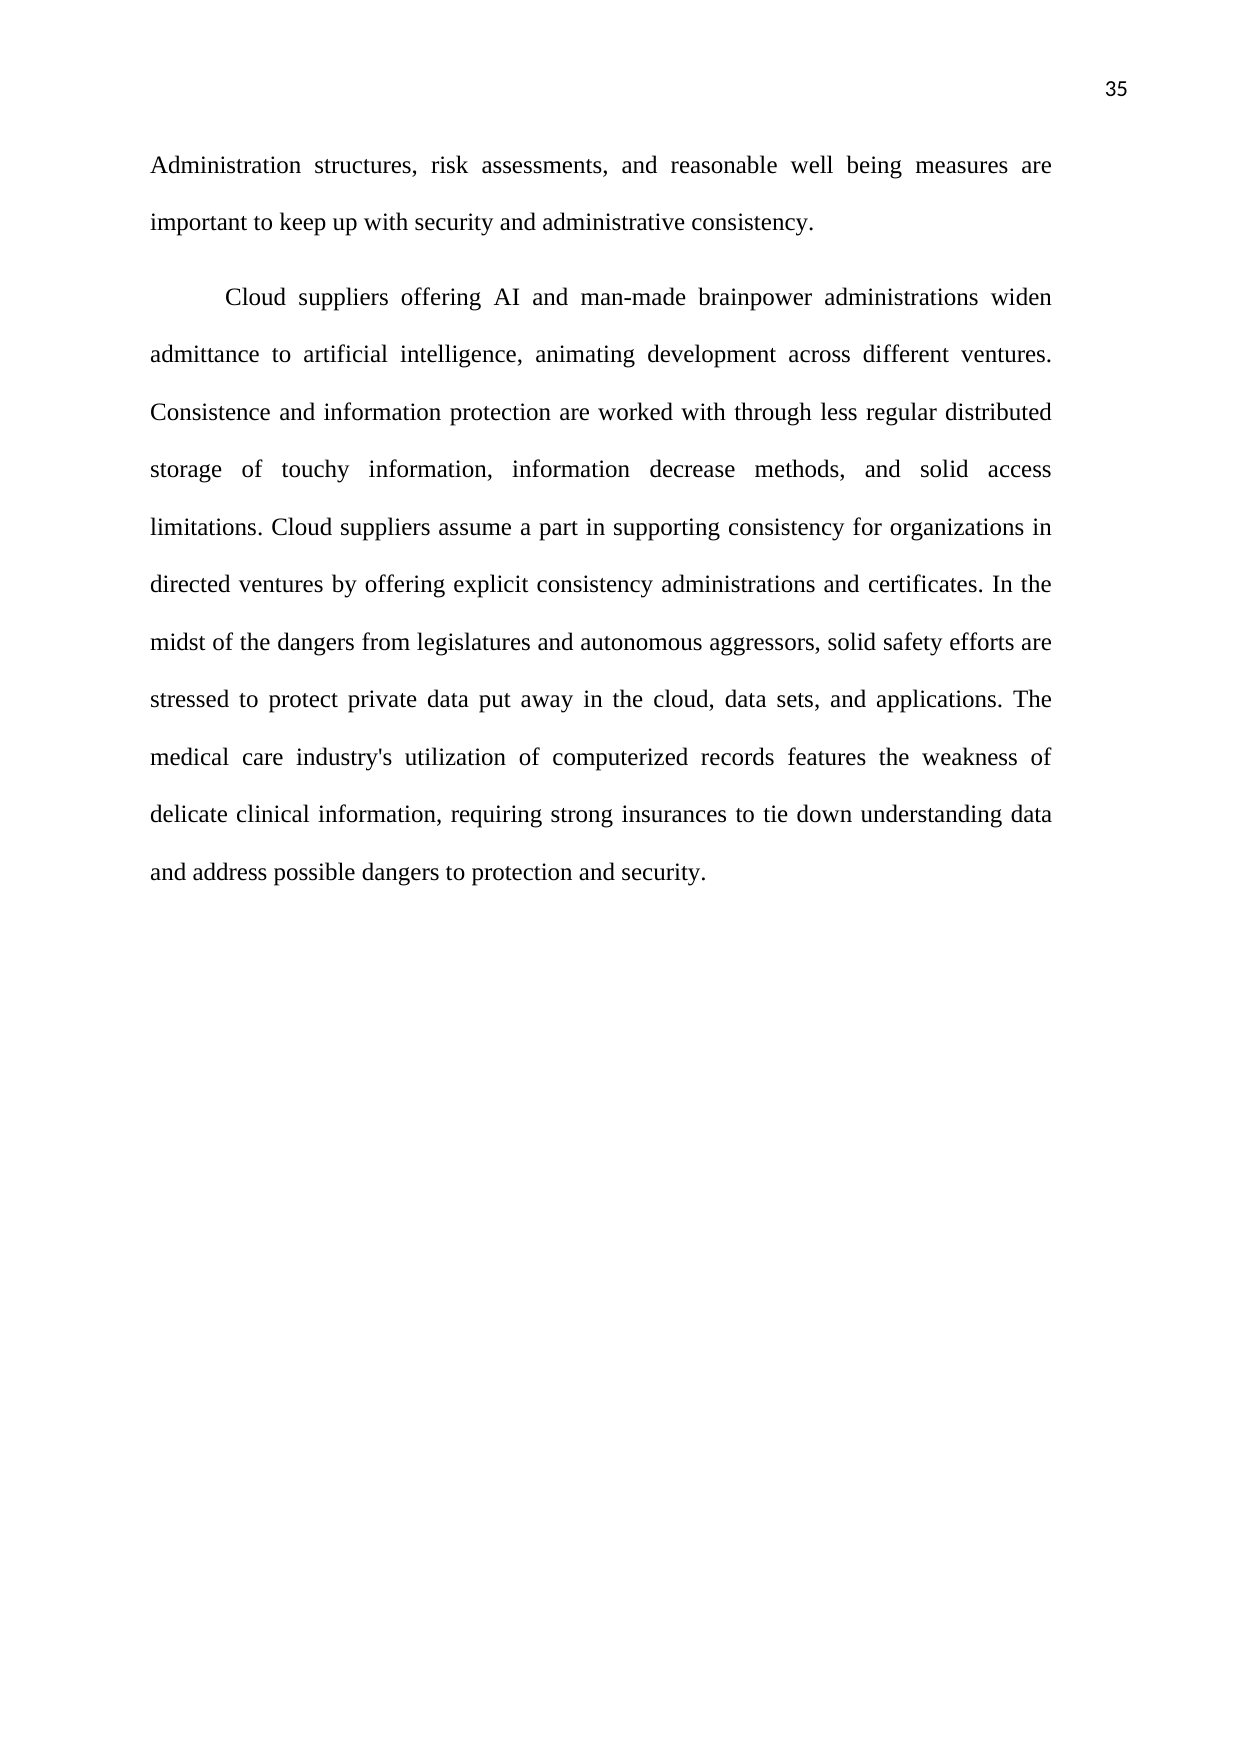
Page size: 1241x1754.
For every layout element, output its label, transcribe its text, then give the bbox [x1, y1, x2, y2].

text Cloud suppliers offering AI and man-made brainpower administrations widen admittance to artificial intelligence, animating development across different ventures. Consistence and information protection are worked with through less regular distributed storage of touchy information, information decrease methods, and solid access limitations. Cloud suppliers assume a part in supporting consistency for organizations in directed ventures by offering explicit consistency administrations and certificates. In the midst of the dangers from legislatures and autonomous aggressors, solid safety efforts are stressed to protect private data put away in the cloud, data sets, and applications. The medical care industry's utilization of computerized records features the weakness of delicate clinical information, requiring strong insurances to tie down understanding data and address possible dangers to protection and security. [150, 282, 1053, 885]
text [150, 150, 1053, 236]
